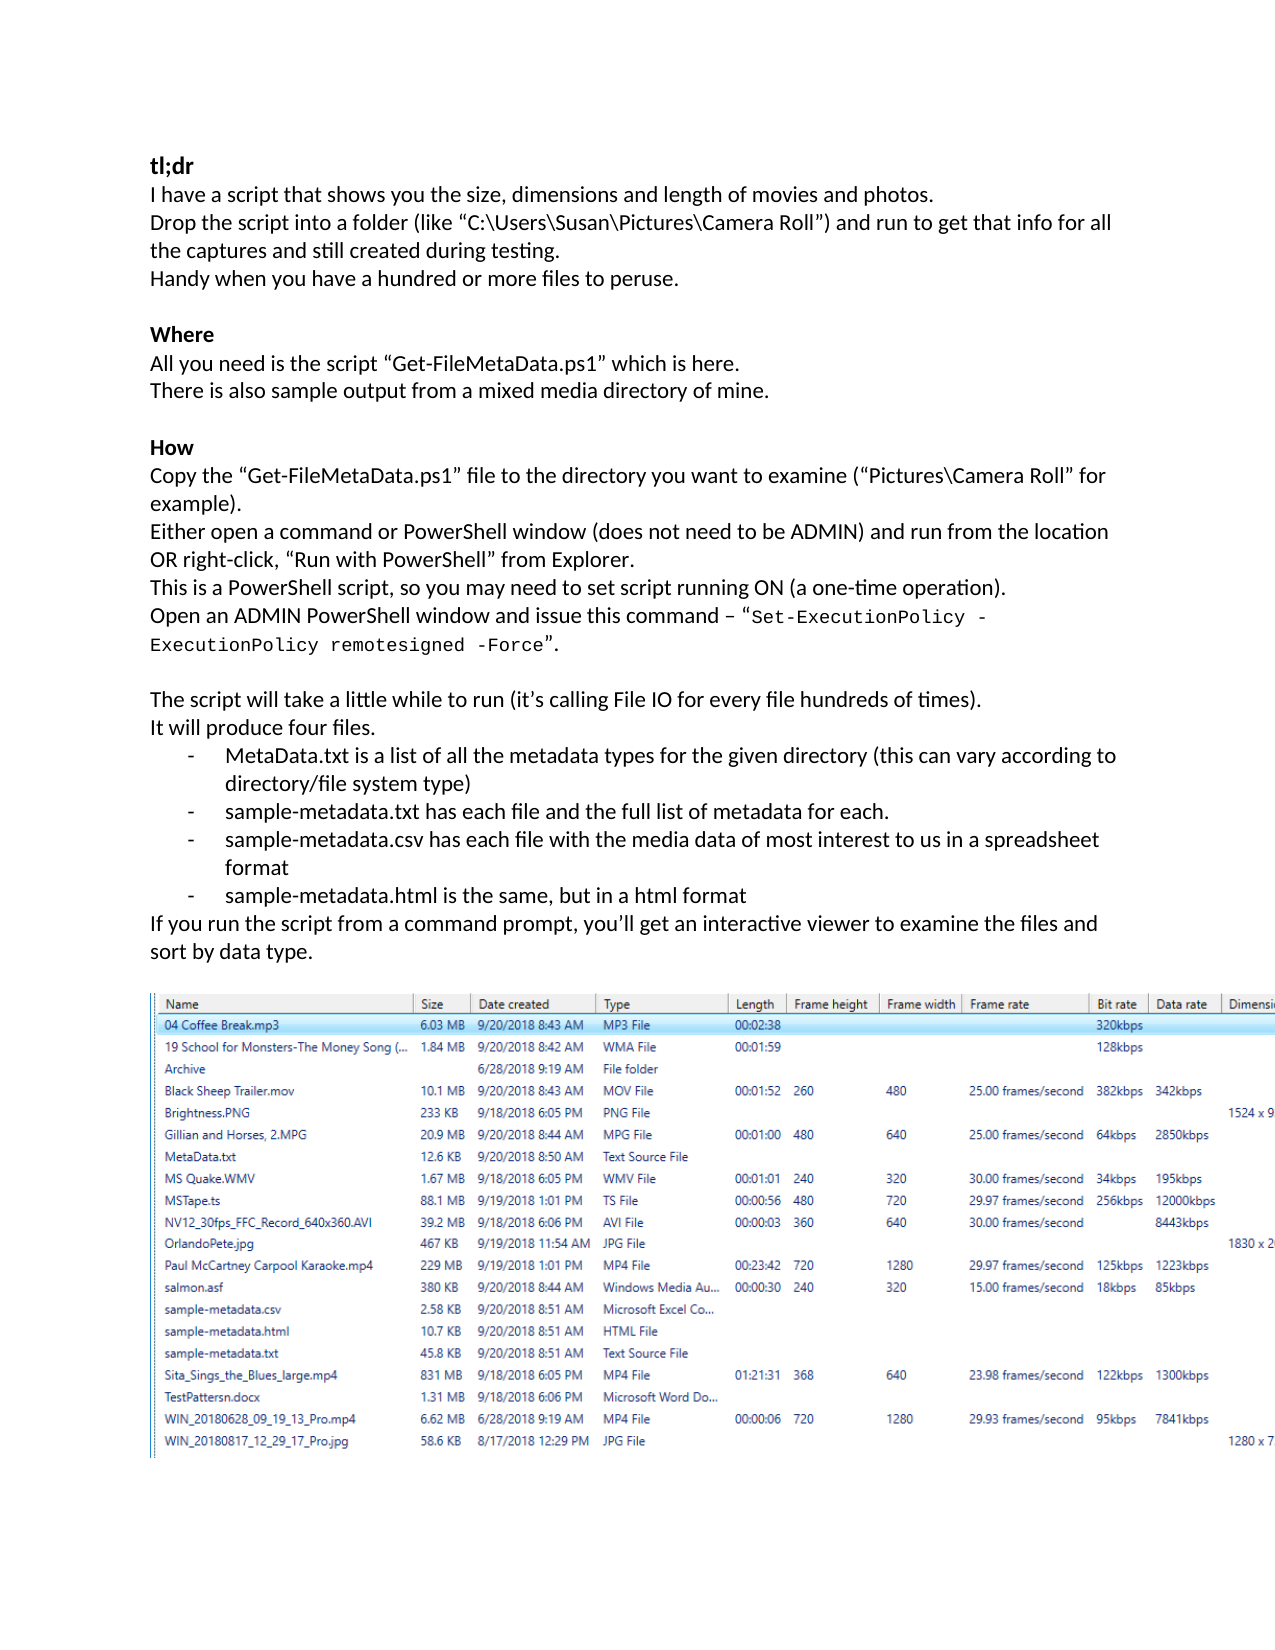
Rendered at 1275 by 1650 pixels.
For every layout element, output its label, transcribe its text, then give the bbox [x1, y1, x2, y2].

text Open an ADMIN PowerShell window and issue this command – “Set-ExecutionPolicy -ExecutionPolicy remotesigned -Force”. [150, 601, 1125, 657]
text There is also sample output from a mixed media directory of mine. [150, 377, 1125, 405]
list sample-metadata.csv has each file with the media data of most interest to us in a spreadsheet format [187, 825, 1125, 881]
text How [150, 433, 1125, 461]
list sample-metadata.txt has each file and the full list of metadata for each. [187, 797, 1125, 825]
text Either open a command or PowerShell window (does not need to be ADMIN) and run from the location OR right-click, “Run with PowerShell” from Explorer. [150, 517, 1125, 573]
list sample-metadata.html is the same, but in a html format [187, 881, 1125, 909]
list MetaData.txt is a list of all the metadata types for the given directory (this can vary according to directory/file system type) [187, 741, 1125, 797]
text I have a script that shows you the size, dimensions and length of movies and photos. [150, 181, 1125, 208]
text Copy the “Get-FileMetaData.ps1” file to the directory you want to examine (“Pictures\Camera Roll” for example). [150, 461, 1125, 517]
text Where [150, 321, 1125, 349]
text All you need is the script “Get-FileMetaData.ps1” which is here. [150, 349, 1125, 377]
text Handy when you have a hundred or more files to peruse. [150, 264, 1125, 293]
text If you run the script from a command prompt, you’ll get an interactive viewer to examine the files and sort by data type. [150, 909, 1125, 965]
text tl;dr [150, 150, 1125, 181]
text This is a PowerShell script, so you may need to set script running ON (a one-time operation). [150, 573, 1125, 601]
text The script will take a little while to run (it’s calling File IO for every file hundreds of times). [150, 685, 1125, 713]
text It will produce four files. [150, 713, 1125, 741]
text Drop the script into a folder (like “C:\Users\Susan\Pictures\Camera Roll”) and run to get that info for all the captures and still created during testing. [150, 208, 1125, 264]
picture [150, 993, 1275, 1458]
